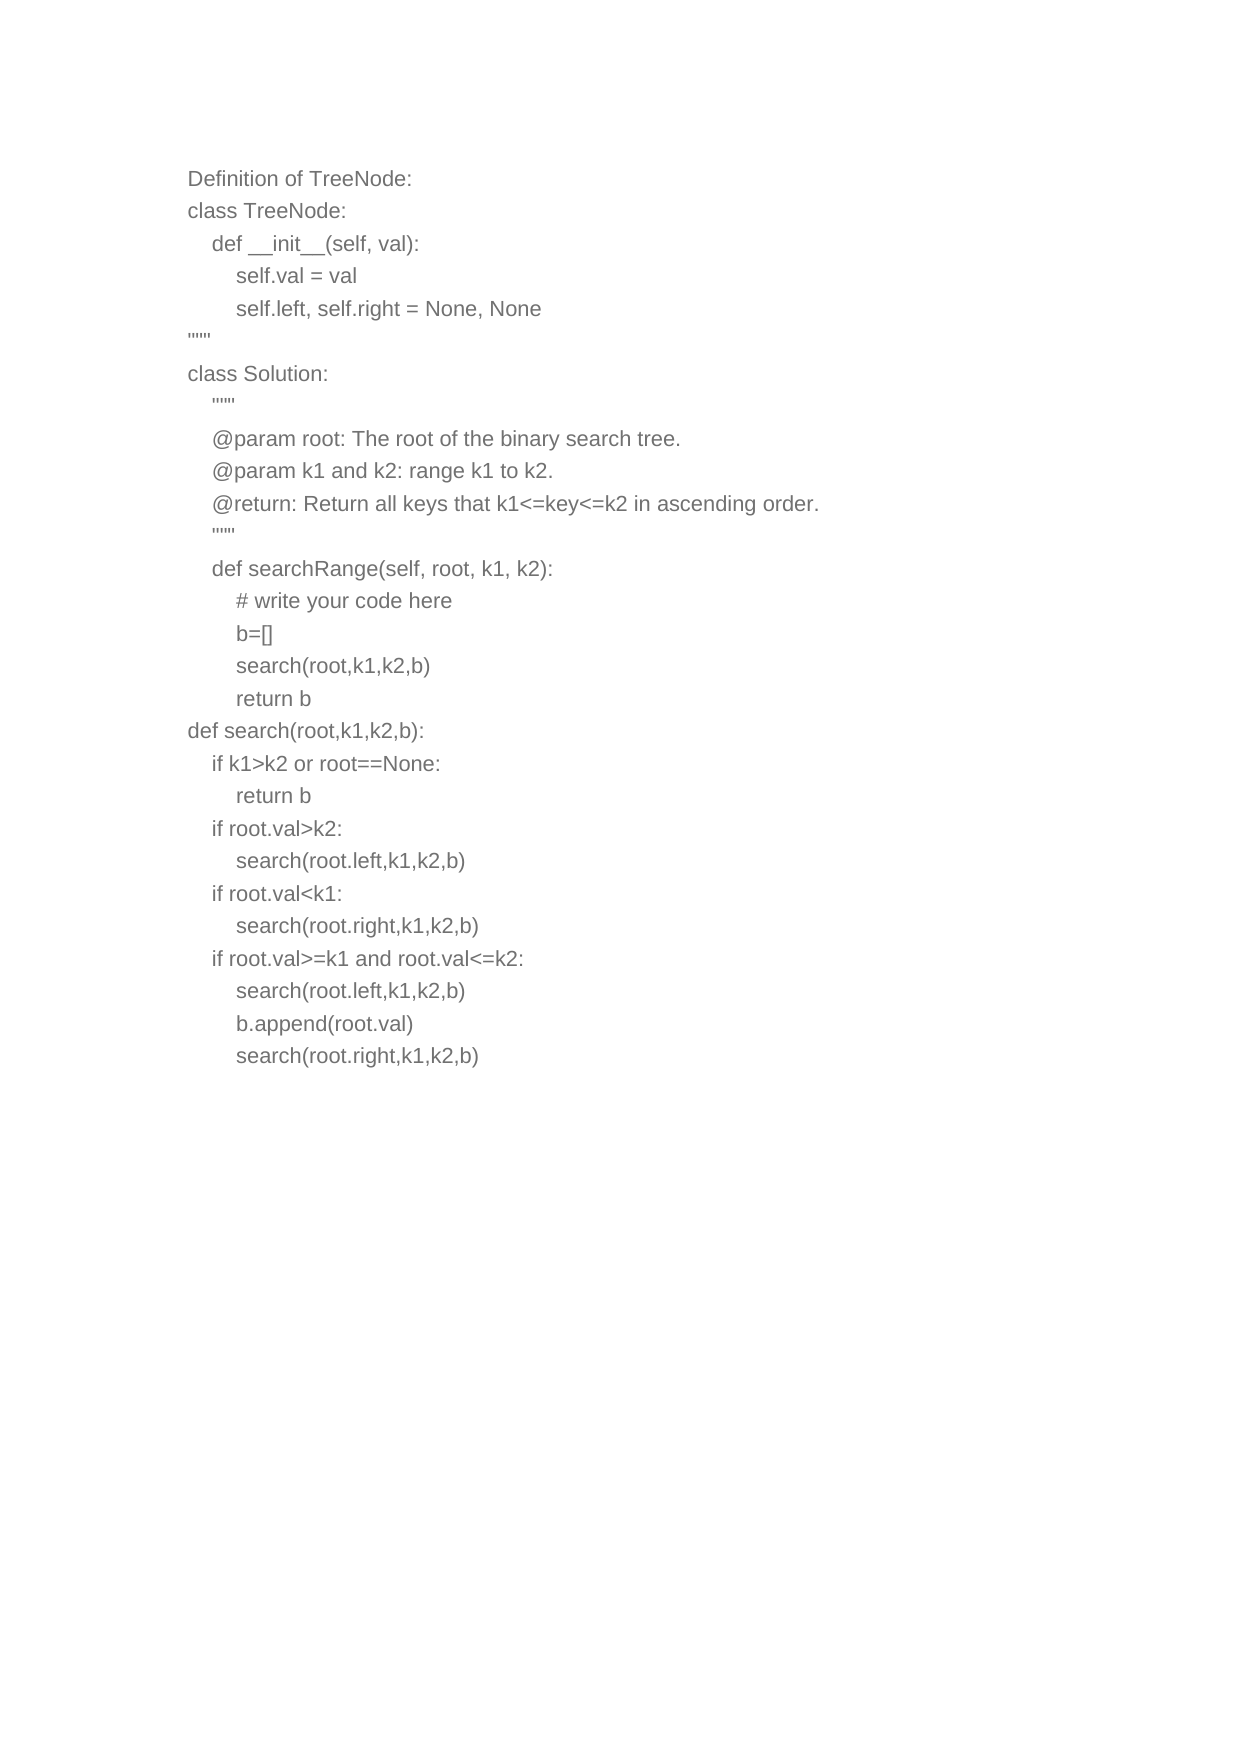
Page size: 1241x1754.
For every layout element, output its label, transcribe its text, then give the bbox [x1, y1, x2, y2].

text b=[] [187, 617, 1053, 649]
text b.append(root.val) [187, 1007, 1053, 1039]
text @param k1 and k2: range k1 to k2. [187, 454, 1053, 487]
text class Solution: [187, 357, 1053, 389]
text @param root: The root of the binary search tree. [187, 422, 1053, 454]
text """ [187, 324, 1053, 357]
text return b [187, 779, 1053, 812]
text Definition of TreeNode: [187, 162, 1053, 194]
text if root.val<k1: [187, 877, 1053, 909]
text class TreeNode: [187, 194, 1053, 227]
text if root.val>k2: [187, 812, 1053, 844]
text if root.val>=k1 and root.val<=k2: [187, 942, 1053, 974]
text def search(root,k1,k2,b): [187, 714, 1053, 747]
text return b [187, 682, 1053, 714]
text self.val = val [187, 259, 1053, 292]
text search(root,k1,k2,b) [187, 649, 1053, 682]
text """ [187, 389, 1053, 422]
text search(root.left,k1,k2,b) [187, 974, 1053, 1007]
text # write your code here [187, 584, 1053, 617]
text def searchRange(self, root, k1, k2): [187, 552, 1053, 584]
text """ [187, 519, 1053, 552]
text search(root.right,k1,k2,b) [187, 1039, 1053, 1072]
text if k1>k2 or root==None: [187, 747, 1053, 779]
text self.left, self.right = None, None [187, 292, 1053, 324]
text search(root.left,k1,k2,b) [187, 844, 1053, 877]
text search(root.right,k1,k2,b) [187, 909, 1053, 942]
text def __init__(self, val): [187, 227, 1053, 259]
text @return: Return all keys that k1<=key<=k2 in ascending order. [187, 487, 1053, 519]
